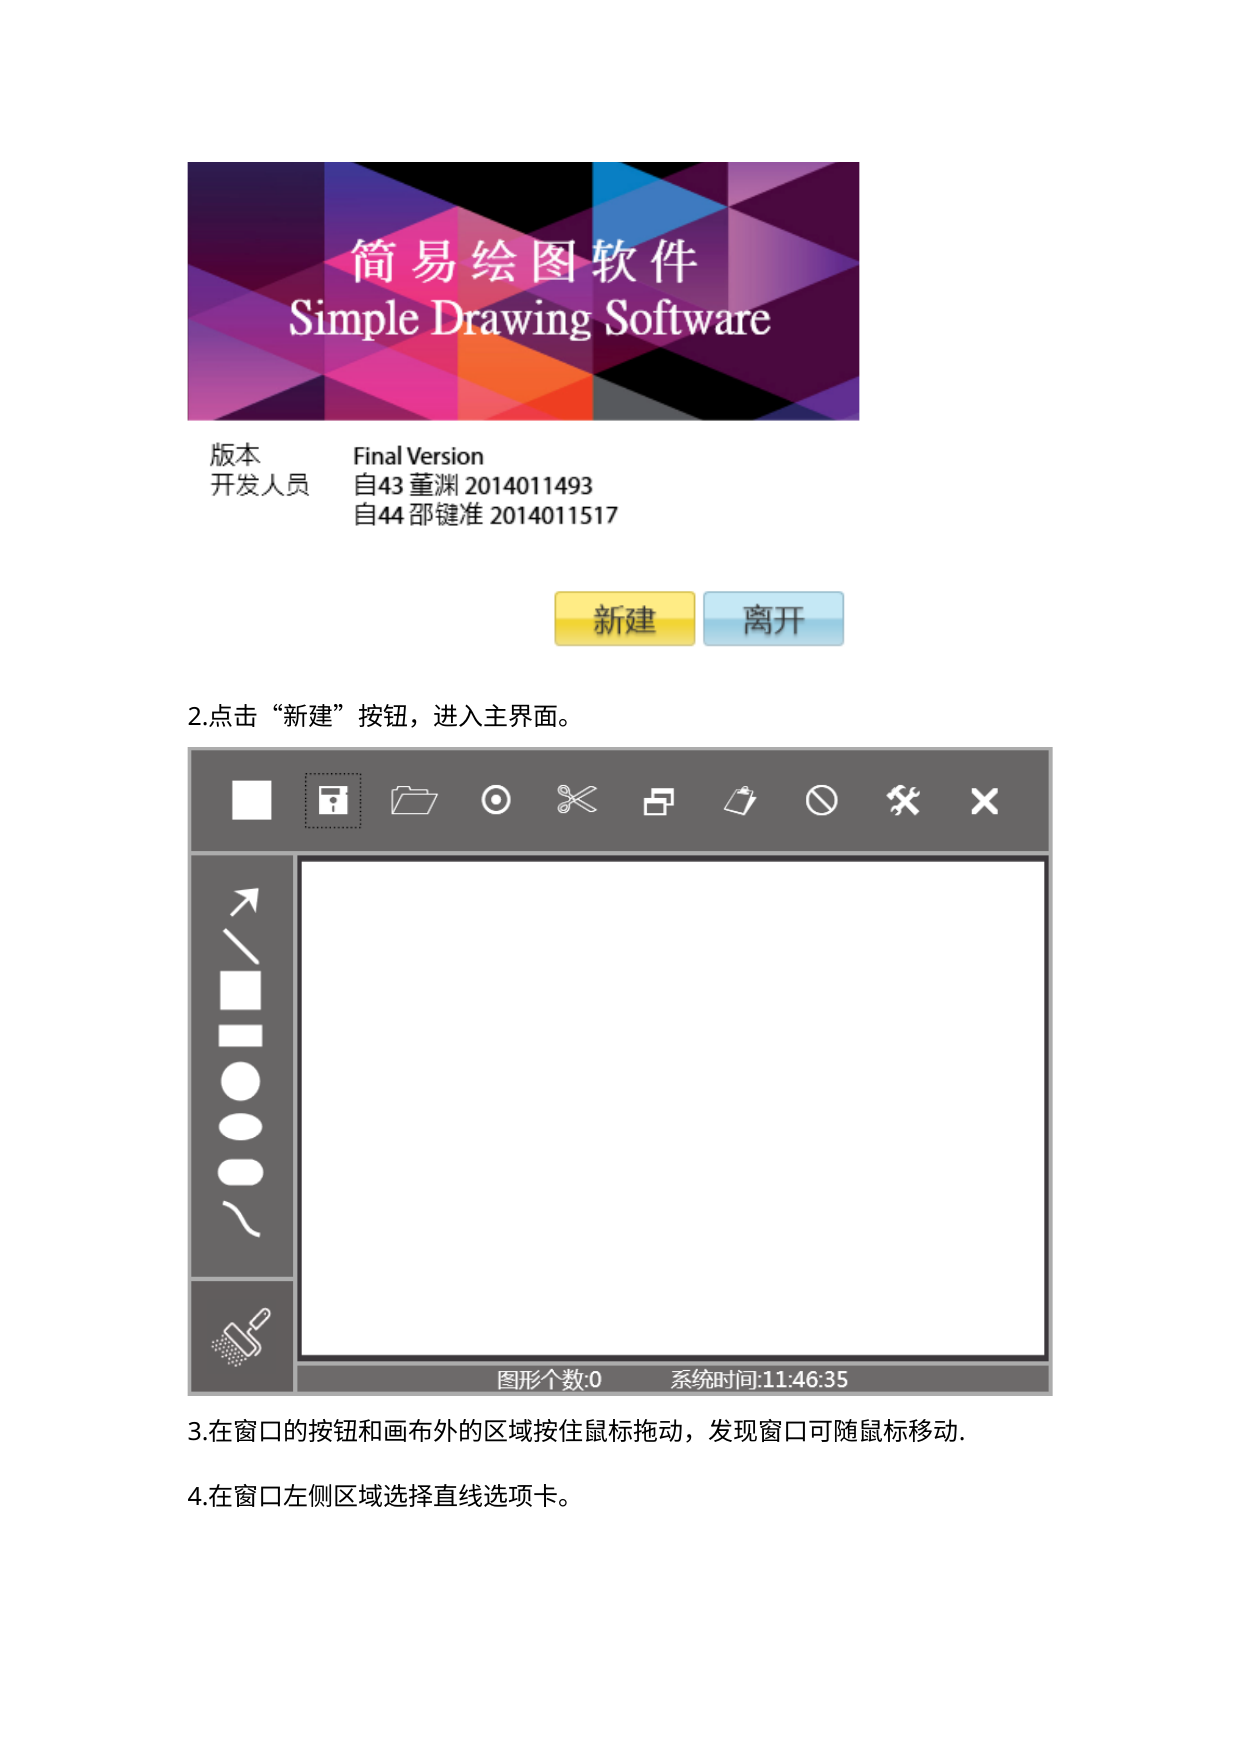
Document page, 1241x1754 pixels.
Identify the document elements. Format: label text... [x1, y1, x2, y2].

picture [187, 747, 1053, 1396]
text 2.点击“新建”按钮，进入主界面。 [187, 682, 1053, 747]
text 4.在窗口左侧区域选择直线选项卡。 [187, 1462, 1053, 1527]
text 3.在窗口的按钮和画布外的区域按住鼠标拖动，发现窗口可随鼠标移动. [187, 1397, 1053, 1462]
picture [187, 162, 860, 662]
